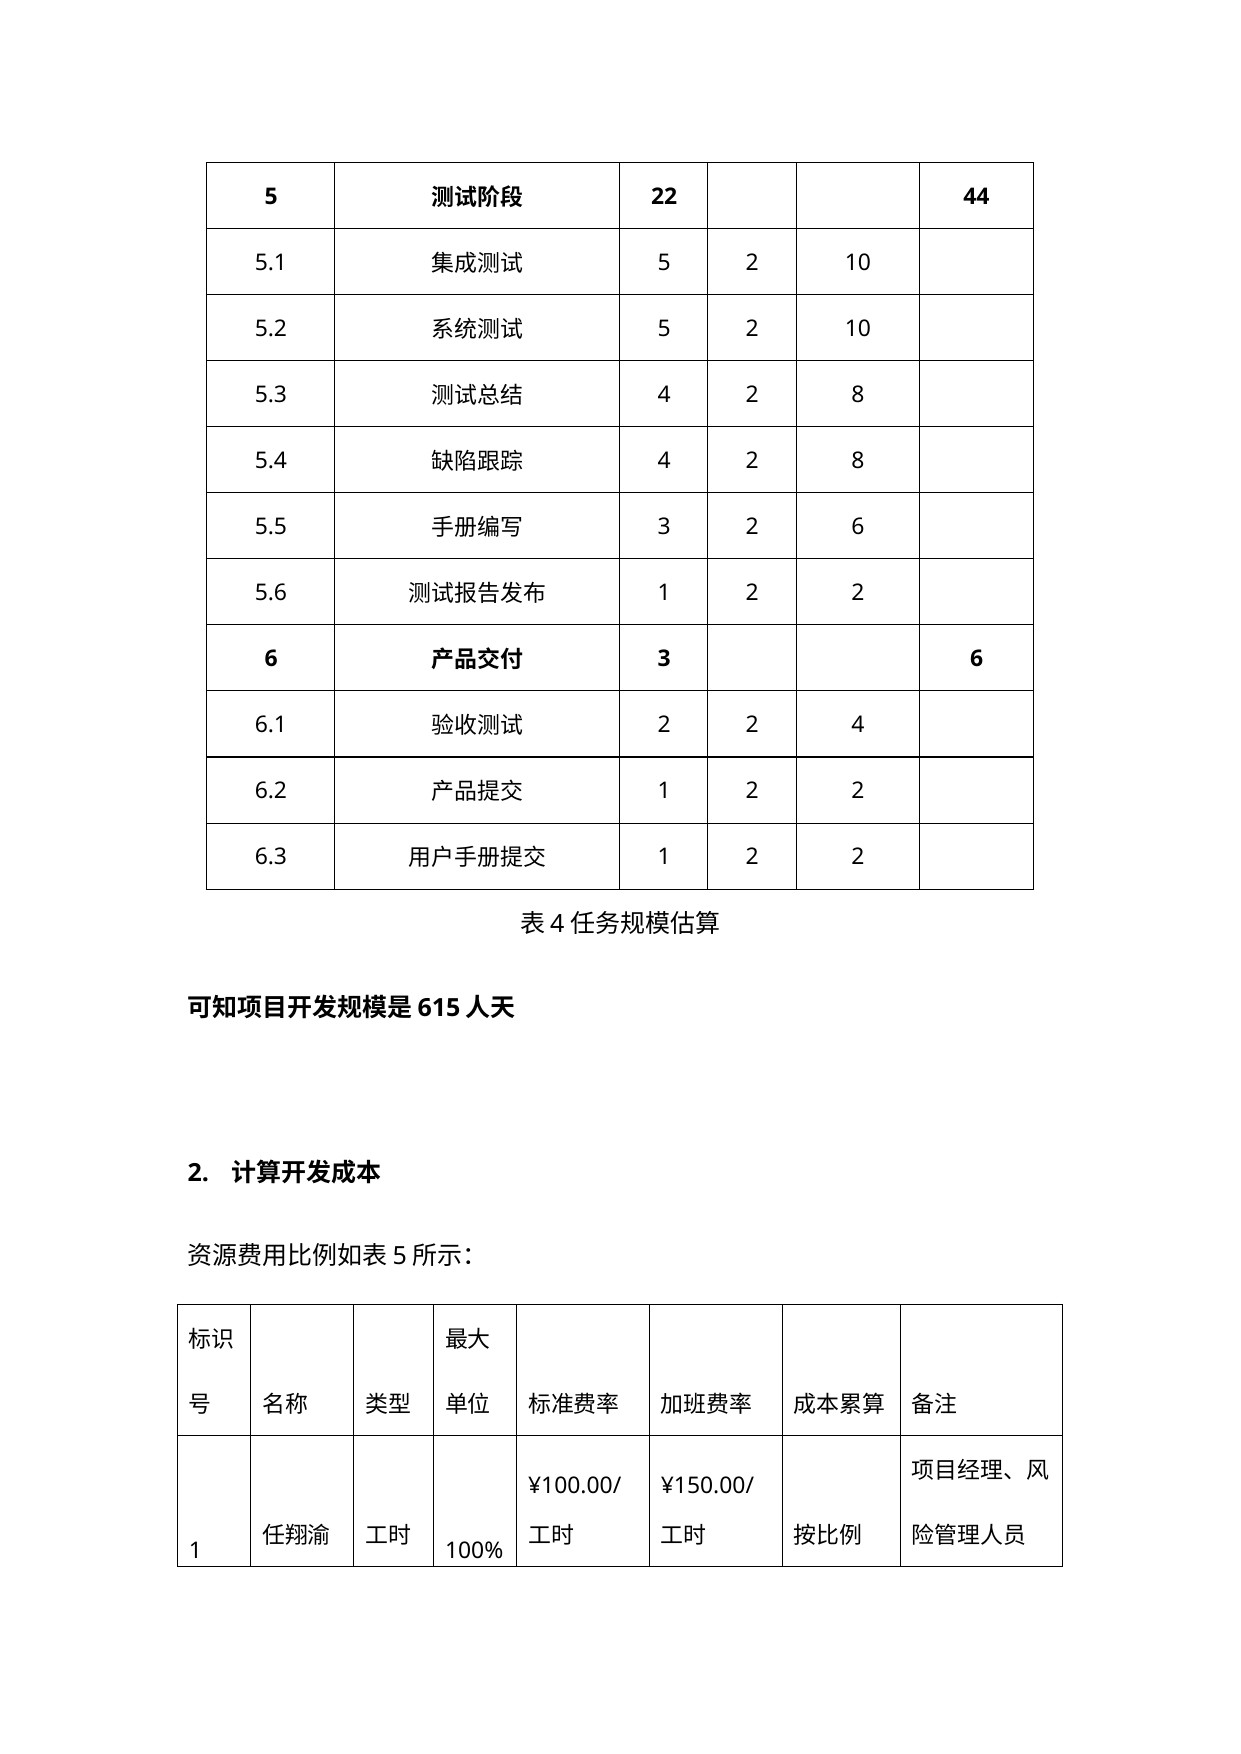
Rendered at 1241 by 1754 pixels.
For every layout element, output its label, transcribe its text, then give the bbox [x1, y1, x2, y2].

table_cell [797, 625, 919, 690]
table_cell 5.5 [207, 493, 334, 558]
table_header 成本累算 [783, 1305, 900, 1435]
table_cell 集成测试 [335, 229, 619, 294]
table_cell 产品交付 [335, 625, 619, 690]
table_cell 4 [620, 427, 707, 492]
table_cell 5.2 [207, 295, 334, 360]
table_cell 5.4 [207, 427, 334, 492]
table_header 名称 [251, 1305, 353, 1435]
table_cell 验收测试 [335, 691, 619, 756]
table_cell 8 [797, 361, 919, 426]
table_cell 6 [207, 625, 334, 690]
table_cell [920, 691, 1033, 756]
table_cell 5 [620, 295, 707, 360]
table_cell 2 [708, 758, 796, 822]
table_cell 6.2 [207, 758, 334, 822]
table_cell 2 [708, 559, 796, 624]
table_cell 5.1 [207, 229, 334, 294]
table_cell 22 [620, 163, 707, 228]
table_cell 100% [434, 1436, 516, 1566]
table_cell 3 [620, 493, 707, 558]
table_cell [920, 295, 1033, 360]
table_cell [920, 427, 1033, 492]
table_cell 测试总结 [335, 361, 619, 426]
table_cell 10 [797, 295, 919, 360]
table_cell [920, 824, 1033, 888]
table_cell 6.3 [207, 824, 334, 888]
table_cell 44 [920, 163, 1033, 228]
table_cell 1 [620, 758, 707, 822]
table_cell 6 [920, 625, 1033, 690]
table_cell ¥150.00/工时 [650, 1436, 782, 1566]
table_header 最大单位 [434, 1305, 516, 1435]
table_cell 缺陷跟踪 [335, 427, 619, 492]
table_cell 任翔渝 [251, 1436, 353, 1566]
table_cell 2 [797, 758, 919, 822]
table_header 备注 [901, 1305, 1062, 1435]
table_cell 5 [207, 163, 334, 228]
table_cell 2 [708, 229, 796, 294]
table_cell 产品提交 [335, 758, 619, 822]
table_cell 项目经理、风险管理人员 [901, 1436, 1062, 1566]
table_cell 按比例 [783, 1436, 900, 1566]
table_cell 2 [797, 559, 919, 624]
table_cell 4 [797, 691, 919, 756]
table_cell [797, 163, 919, 228]
table_cell 2 [708, 295, 796, 360]
table_cell 2 [708, 493, 796, 558]
table_cell [708, 163, 796, 228]
table_cell 测试报告发布 [335, 559, 619, 624]
table_cell 5.3 [207, 361, 334, 426]
table_cell 测试阶段 [335, 163, 619, 228]
table_cell 手册编写 [335, 493, 619, 558]
table_cell 4 [620, 361, 707, 426]
table_header 标识号 [178, 1305, 250, 1435]
table_cell 5.6 [207, 559, 334, 624]
table_cell 系统测试 [335, 295, 619, 360]
text 可知项目开发规模是615人天 [187, 973, 1053, 1038]
table_cell 2 [708, 427, 796, 492]
table_cell [708, 625, 796, 690]
table_cell 2 [620, 691, 707, 756]
text 表4 任务规模估算 [187, 889, 1053, 954]
table_cell [920, 361, 1033, 426]
table_header 标准费率 [517, 1305, 649, 1435]
table_cell 2 [797, 824, 919, 888]
table_cell 5 [620, 229, 707, 294]
text 资源费用比例如表5所示： [187, 1221, 1053, 1286]
list 计算开发成本 [187, 1138, 1053, 1203]
table_cell 1 [620, 824, 707, 888]
table_cell 6.1 [207, 691, 334, 756]
table_cell 6 [797, 493, 919, 558]
table_cell 2 [708, 691, 796, 756]
table_cell [920, 229, 1033, 294]
table_cell 2 [708, 824, 796, 888]
table_cell 工时 [354, 1436, 433, 1566]
table_cell 1 [178, 1436, 250, 1566]
table_cell 用户手册提交 [335, 824, 619, 888]
table_cell ¥100.00/工时 [517, 1436, 649, 1566]
table_cell 8 [797, 427, 919, 492]
table_cell 2 [708, 361, 796, 426]
table_header 类型 [354, 1305, 433, 1435]
table_cell [920, 758, 1033, 822]
table_cell 10 [797, 229, 919, 294]
table_cell [920, 493, 1033, 558]
table_cell 1 [620, 559, 707, 624]
table_cell [920, 559, 1033, 624]
table_cell 3 [620, 625, 707, 690]
table_header 加班费率 [650, 1305, 782, 1435]
